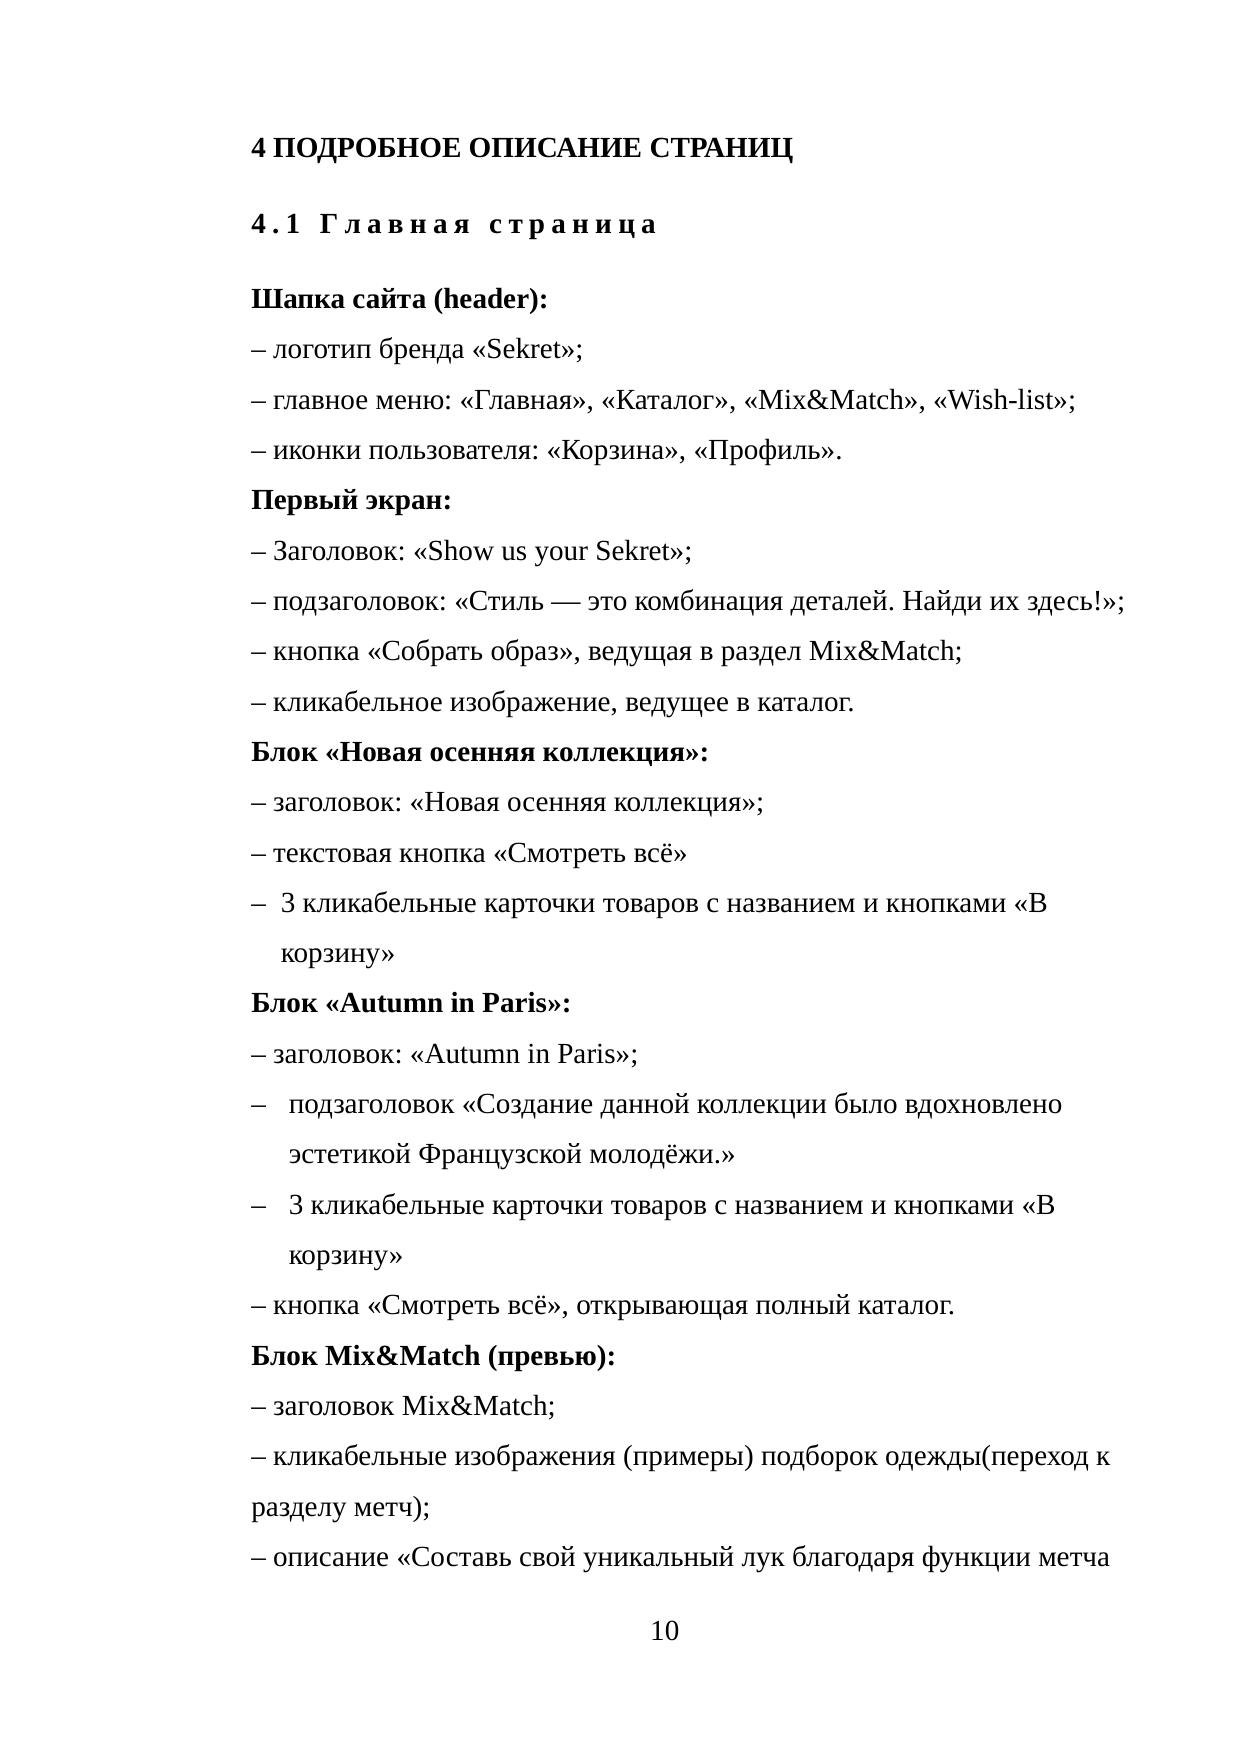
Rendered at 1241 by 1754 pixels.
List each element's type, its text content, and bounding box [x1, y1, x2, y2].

subtitle 4 ПОДРОБНОЕ ОПИСАНИЕ СТРАНИЦ [177, 131, 1152, 164]
text Блок «Autumn in Paris»: [177, 986, 1152, 1019]
text – логотип бренда «Sekret»; [177, 332, 1152, 365]
text – заголовок Mix&Match; [177, 1388, 1152, 1422]
subtitle 4.1 Главная страница [177, 206, 1152, 239]
text – главное меню: «Главная», «Каталог», «Mix&Match», «Wish-list»; [177, 382, 1152, 415]
text – иконки пользователя: «Корзина», «Профиль». [177, 432, 1152, 466]
text – текстовая кнопка «Смотреть всё» [177, 835, 1152, 868]
text – кликабельные изображения (примеры) подборок одежды(переход к [177, 1438, 1152, 1472]
list подзаголовок «Создание данной коллекции было вдохновлено эстетикой Французской молодёжи.» [251, 1086, 1152, 1170]
list 3 кликабельные карточки товаров с названием и кнопками «В корзину» [251, 1187, 1152, 1271]
list 3 кликабельные карточки товаров с названием и кнопками «В корзину» [251, 885, 1152, 969]
text Первый экран: [177, 482, 1152, 516]
text Шапка сайта (header): [177, 281, 1152, 315]
text Блок «Новая осенняя коллекция»: [177, 734, 1152, 768]
text – подзаголовок: «Стиль — это комбинация деталей. Найди их здесь!»; [177, 583, 1152, 617]
text – кнопка «Смотреть всё», открывающая полный каталог. [177, 1287, 1152, 1321]
text Блок Mix&Match (превью): [177, 1338, 1152, 1371]
text – заголовок: «Новая осенняя коллекция»; [177, 784, 1152, 818]
text – кликабельное изображение, ведущее в каталог. [177, 684, 1152, 717]
text – заголовок: «Autumn in Paris»; [177, 1036, 1152, 1069]
text – кнопка «Собрать образ», ведущая в раздел Mix&Match; [177, 633, 1152, 667]
text – Заголовок: «Show us your Sekret»; [177, 533, 1152, 566]
text разделу метч); [177, 1489, 1152, 1522]
text – описание «Составь свой уникальный лук благодаря функции метча [177, 1539, 1152, 1573]
